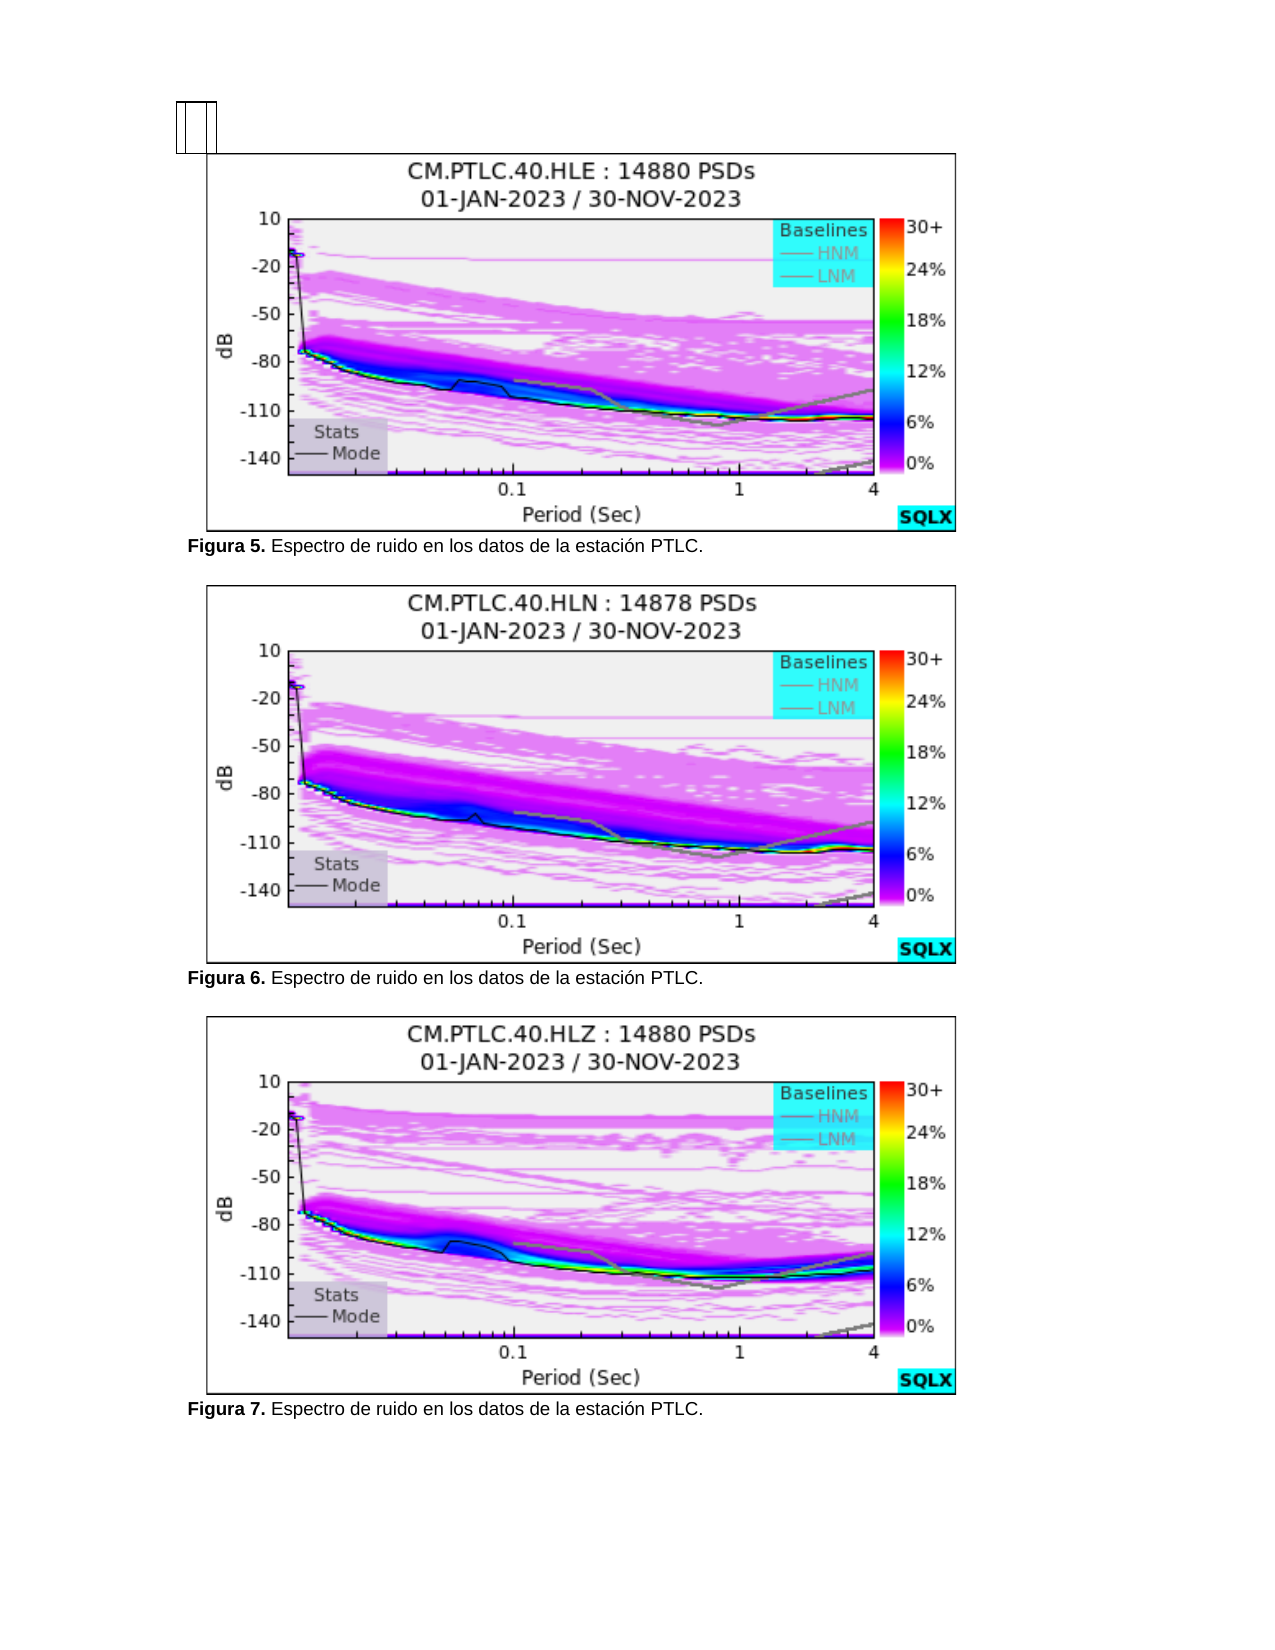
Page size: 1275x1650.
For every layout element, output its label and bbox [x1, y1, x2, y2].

picture [206, 585, 957, 964]
picture [206, 153, 957, 532]
picture [206, 1016, 957, 1395]
text [187, 153, 1087, 1477]
